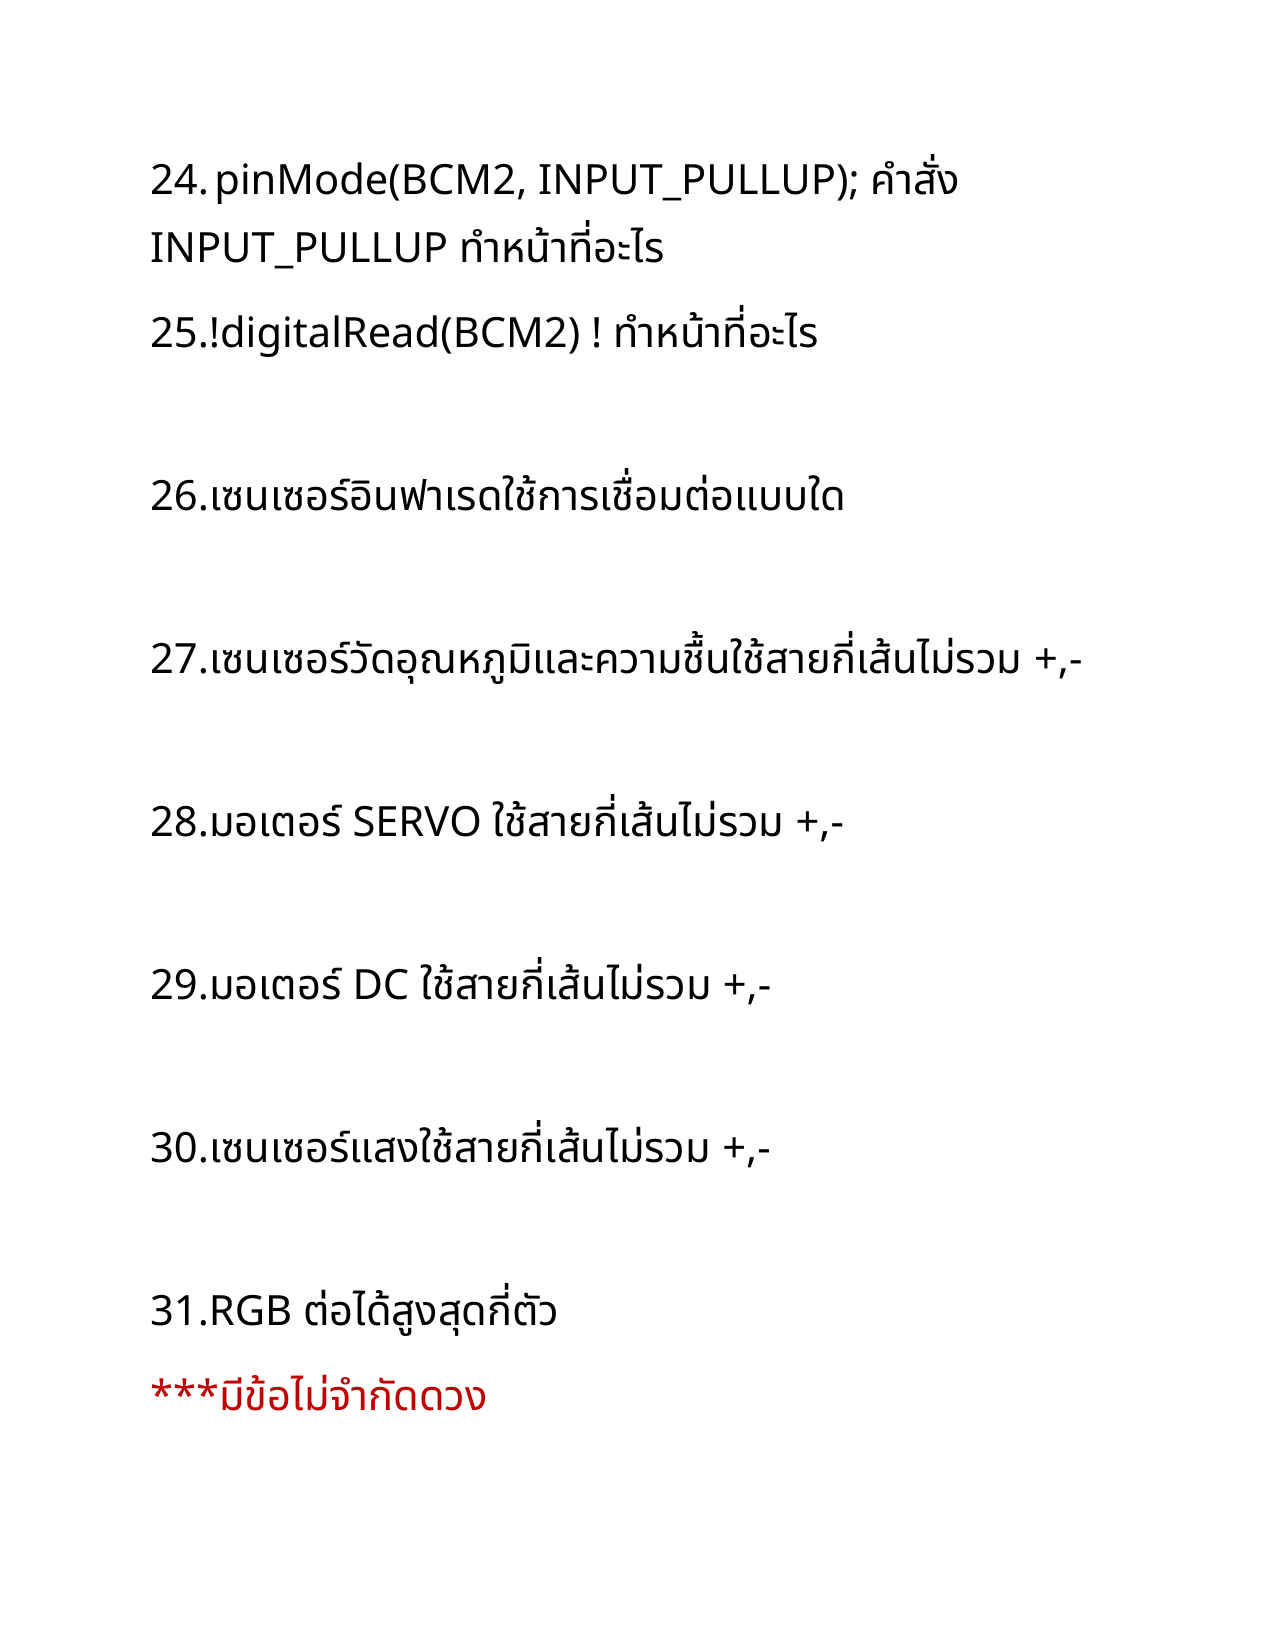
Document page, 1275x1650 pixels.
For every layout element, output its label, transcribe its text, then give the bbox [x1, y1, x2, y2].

text 31.RGB ต่อได้สูงสุดกี่ตัว [150, 1281, 1125, 1344]
text 25.!digitalRead(BCM2) ! ทำหน้าที่อะไร [150, 303, 1125, 367]
text ***มีข้อไม่จำกัดดวง [150, 1366, 1125, 1429]
text 28.มอเตอร์ SERVO ใช้สายกี่เส้นไม่รวม +,- [150, 792, 1125, 855]
text 30.เซนเซอร์แสงใช้สายกี่เส้นไม่รวม +,- [150, 1118, 1125, 1181]
text 26.เซนเซอร์อินฟาเรดใช้การเชื่อมต่อแบบใด [150, 466, 1125, 529]
text 29.มอเตอร์ DC ใช้สายกี่เส้นไม่รวม +,- [150, 955, 1125, 1018]
text 27.เซนเซอร์วัดอุณหภูมิและความชื้นใช้สายกี่เส้นไม่รวม +,- [150, 629, 1125, 692]
text 24. pinMode(BCM2, INPUT_PULLUP); คำสั่ง INPUT_PULLUP ทำหน้าที่อะไร [150, 150, 1125, 282]
